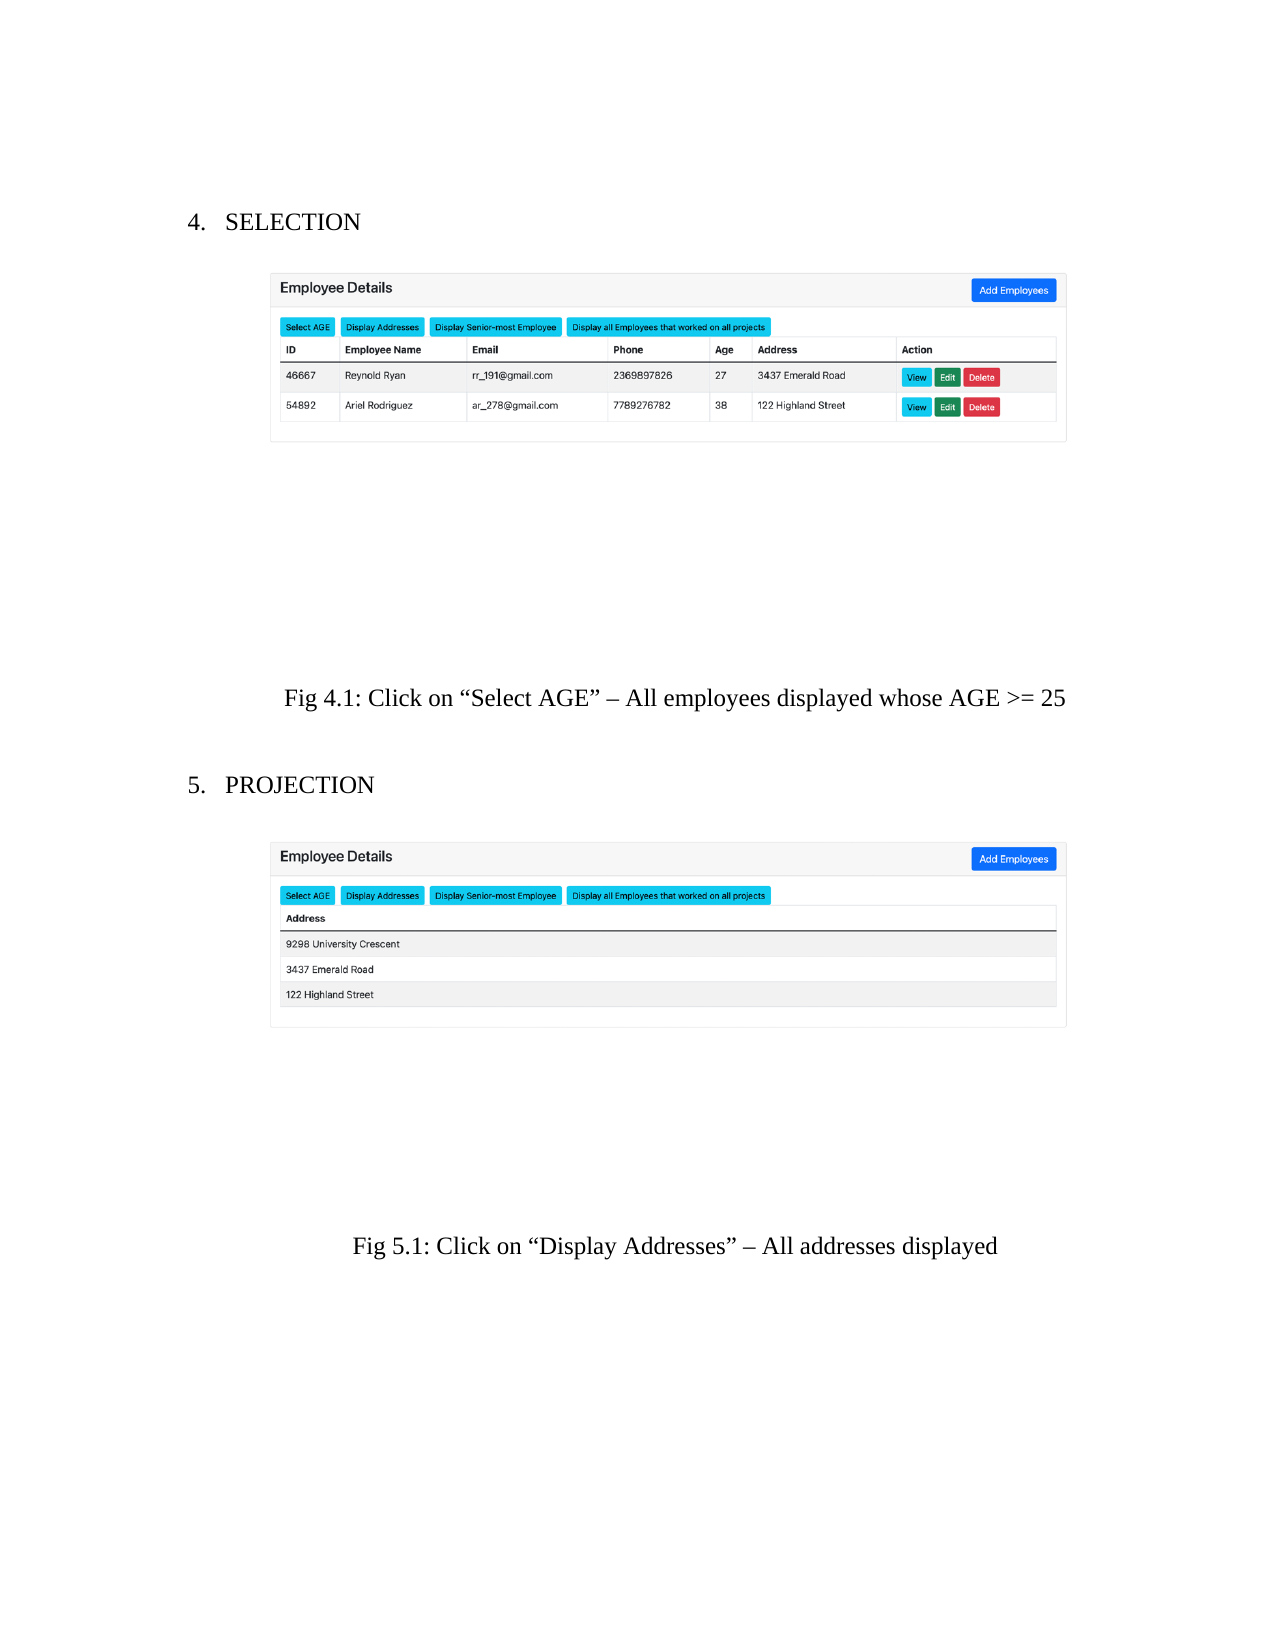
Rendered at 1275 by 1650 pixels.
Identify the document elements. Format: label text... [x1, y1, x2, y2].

picture [225, 265, 1111, 684]
list SELECTION [187, 207, 1125, 236]
list Fig 4.1: Click on “Select AGE” – All employees displayed whose AGE >= 25 [225, 683, 1125, 712]
picture [225, 827, 1111, 1231]
list PROJECTION [187, 770, 1125, 798]
list Fig 5.1: Click on “Display Addresses” – All addresses displayed [225, 1231, 1125, 1259]
